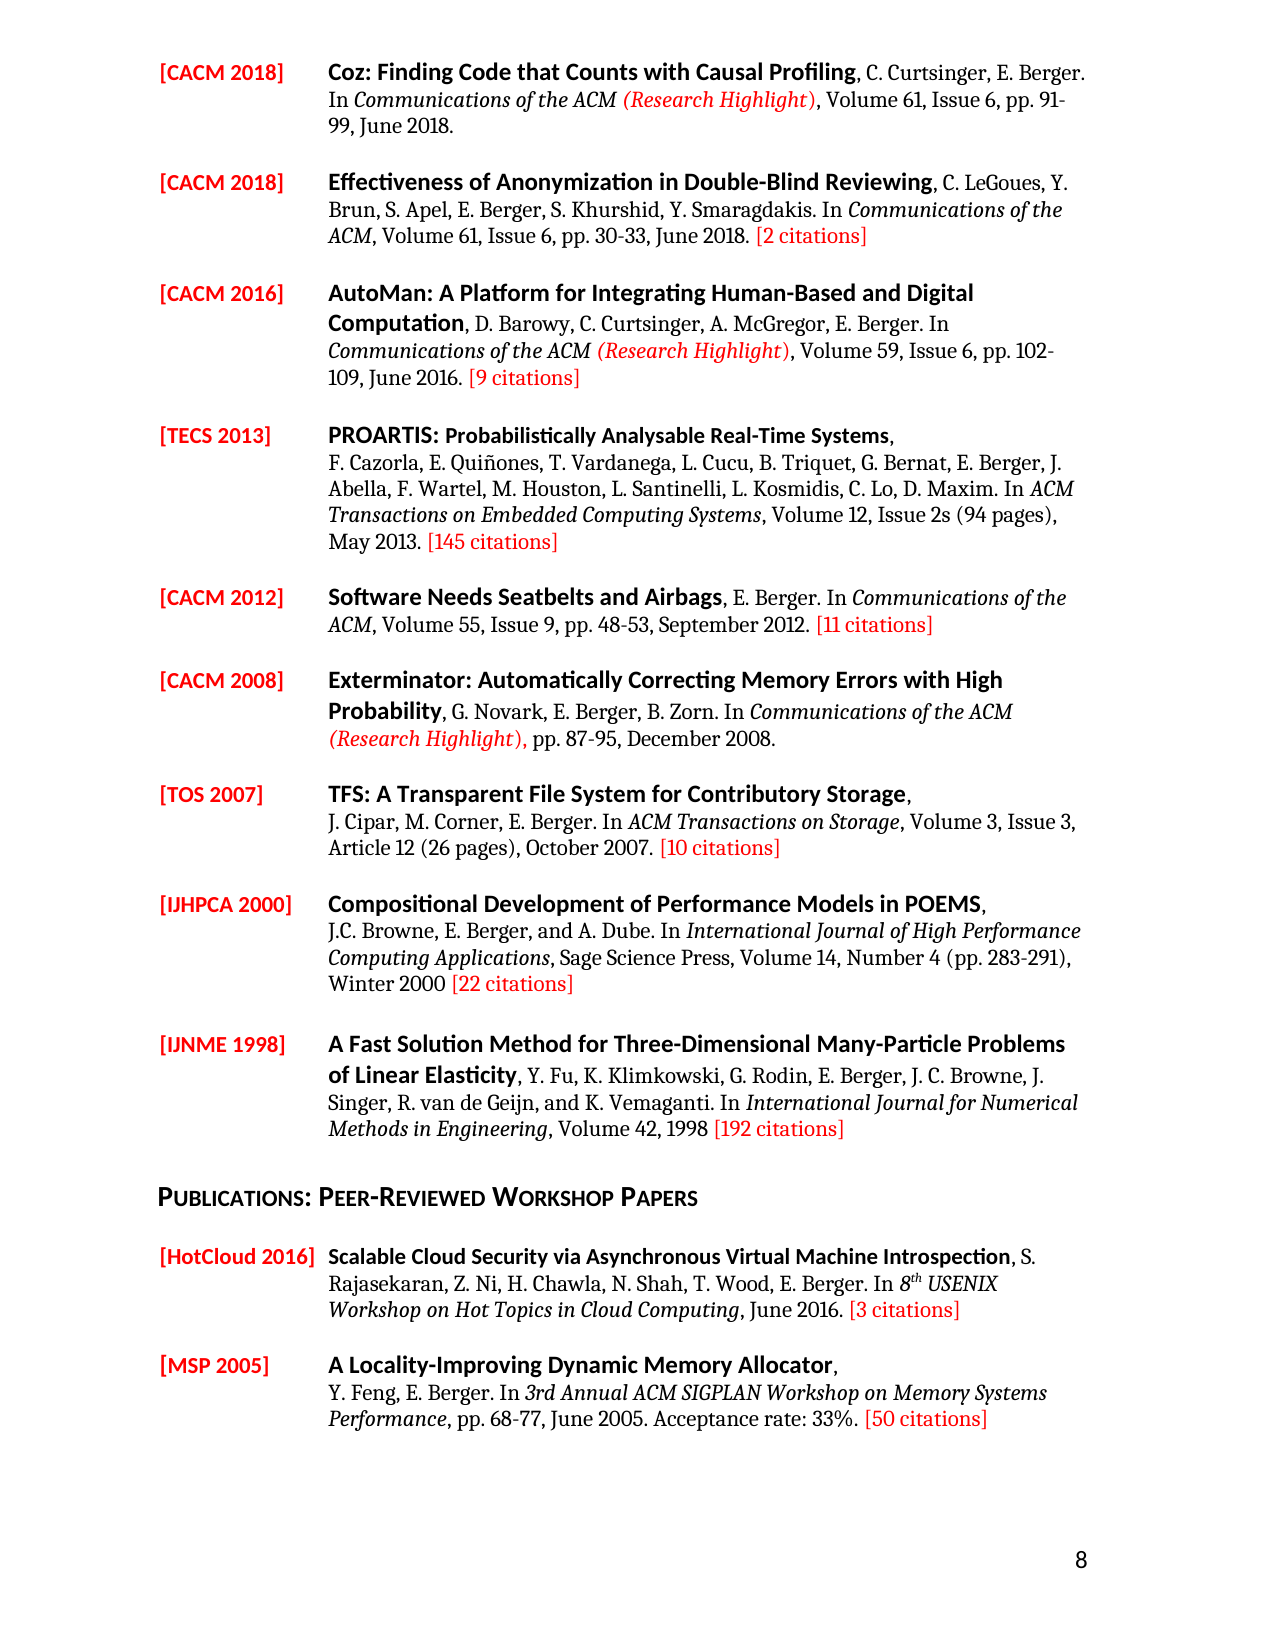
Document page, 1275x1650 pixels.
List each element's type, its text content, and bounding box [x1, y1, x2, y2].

text [IJNME 1998] A Fast Solution Method for Three-Dimensional Many-Particle Problems of Linear Elasticity, Y. Fu, K. Klimkowski, G. Rodin, E. Berger, J. C. Browne, J. Singer, R. van de Geijn, and K. Vemaganti. In International Journal for Numerical Methods in Engineering, Volume 42, 1998 [192 citations] [159, 1028, 1087, 1142]
text [CACM 2008] Exterminator: Automatically Correcting Memory Errors with High Probability, G. Novark, E. Berger, B. Zorn. In Communications of the ACM (Research Highlight), pp. 87-95, December 2008. [159, 664, 1087, 752]
text [CACM 2018] Coz: Finding Code that Counts with Causal Profiling, C. Curtsinger, E. Berger. In Communications of the ACM (Research Highlight), Volume 61, Issue 6, pp. 91-99, June 2018. [159, 56, 1087, 139]
text [IJHPCA 2000] Compositional Development of Performance Models in POEMS, J.C. Browne, E. Berger, and A. Dube. In International Journal of High Performance Computing Applications, Sage Science Press, Volume 14, Number 4 (pp. 283-291), Winter 2000 [22 citations] [159, 888, 1087, 997]
text [CACM 2016] AutoMan: A Platform for Integrating Human-Based and Digital Computation, D. Barowy, C. Curtsinger, A. McGregor, E. Berger. In Communications of the ACM (Research Highlight), Volume 59, Issue 6, pp. 102-109, June 2016. [9 citations] [159, 277, 1087, 391]
subtitle Publications: Peer-Reviewed Workshop Papers [157, 1142, 1087, 1213]
text [CACM 2012] Software Needs Seatbelts and Airbags, E. Berger. In Communications of the ACM, Volume 55, Issue 9, pp. 48-53, September 2012. [11 citations] [159, 581, 1087, 638]
text [CACM 2018] Effectiveness of Anonymization in Double-Blind Reviewing, C. LeGoues, Y. Brun, S. Apel, E. Berger, S. Khurshid, Y. Smaragdakis. In Communications of the ACM, Volume 61, Issue 6, pp. 30-33, June 2018. [2 citations] [159, 166, 1087, 249]
text [TECS 2013] PROARTIS: Probabilistically Analysable Real-Time Systems, F. Cazorla, E. Quiñones, T. Vardanega, L. Cucu, B. Triquet, G. Bernat, E. Berger, J. Abella, F. Wartel, M. Houston, L. Santinelli, L. Kosmidis, C. Lo, D. Maxim. In ACM Transactions on Embedded Computing Systems, Volume 12, Issue 2s (94 pages), May 2013. [145 citations] [159, 419, 1087, 581]
text [TOS 2007] TFS: A Transparent File System for Contributory Storage, J. Cipar, M. Corner, E. Berger. In ACM Transactions on Storage, Volume 3, Issue 3, Article 12 (26 pages), October 2007. [10 citations] [159, 778, 1087, 888]
text [HotCloud 2016] Scalable Cloud Security via Asynchronous Virtual Machine Introspection, S. Rajasekaran, Z. Ni, H. Chawla, N. Shah, T. Wood, E. Berger. In 8th USENIX Workshop on Hot Topics in Cloud Computing, June 2016. [3 citations] [159, 1242, 1087, 1323]
text [MSP 2005] A Locality-Improving Dynamic Memory Allocator, Y. Feng, E. Berger. In 3rd Annual ACM SIGPLAN Workshop on Memory Systems Performance, pp. 68-77, June 2005. Acceptance rate: 33%. [50 citations] [159, 1349, 1087, 1433]
